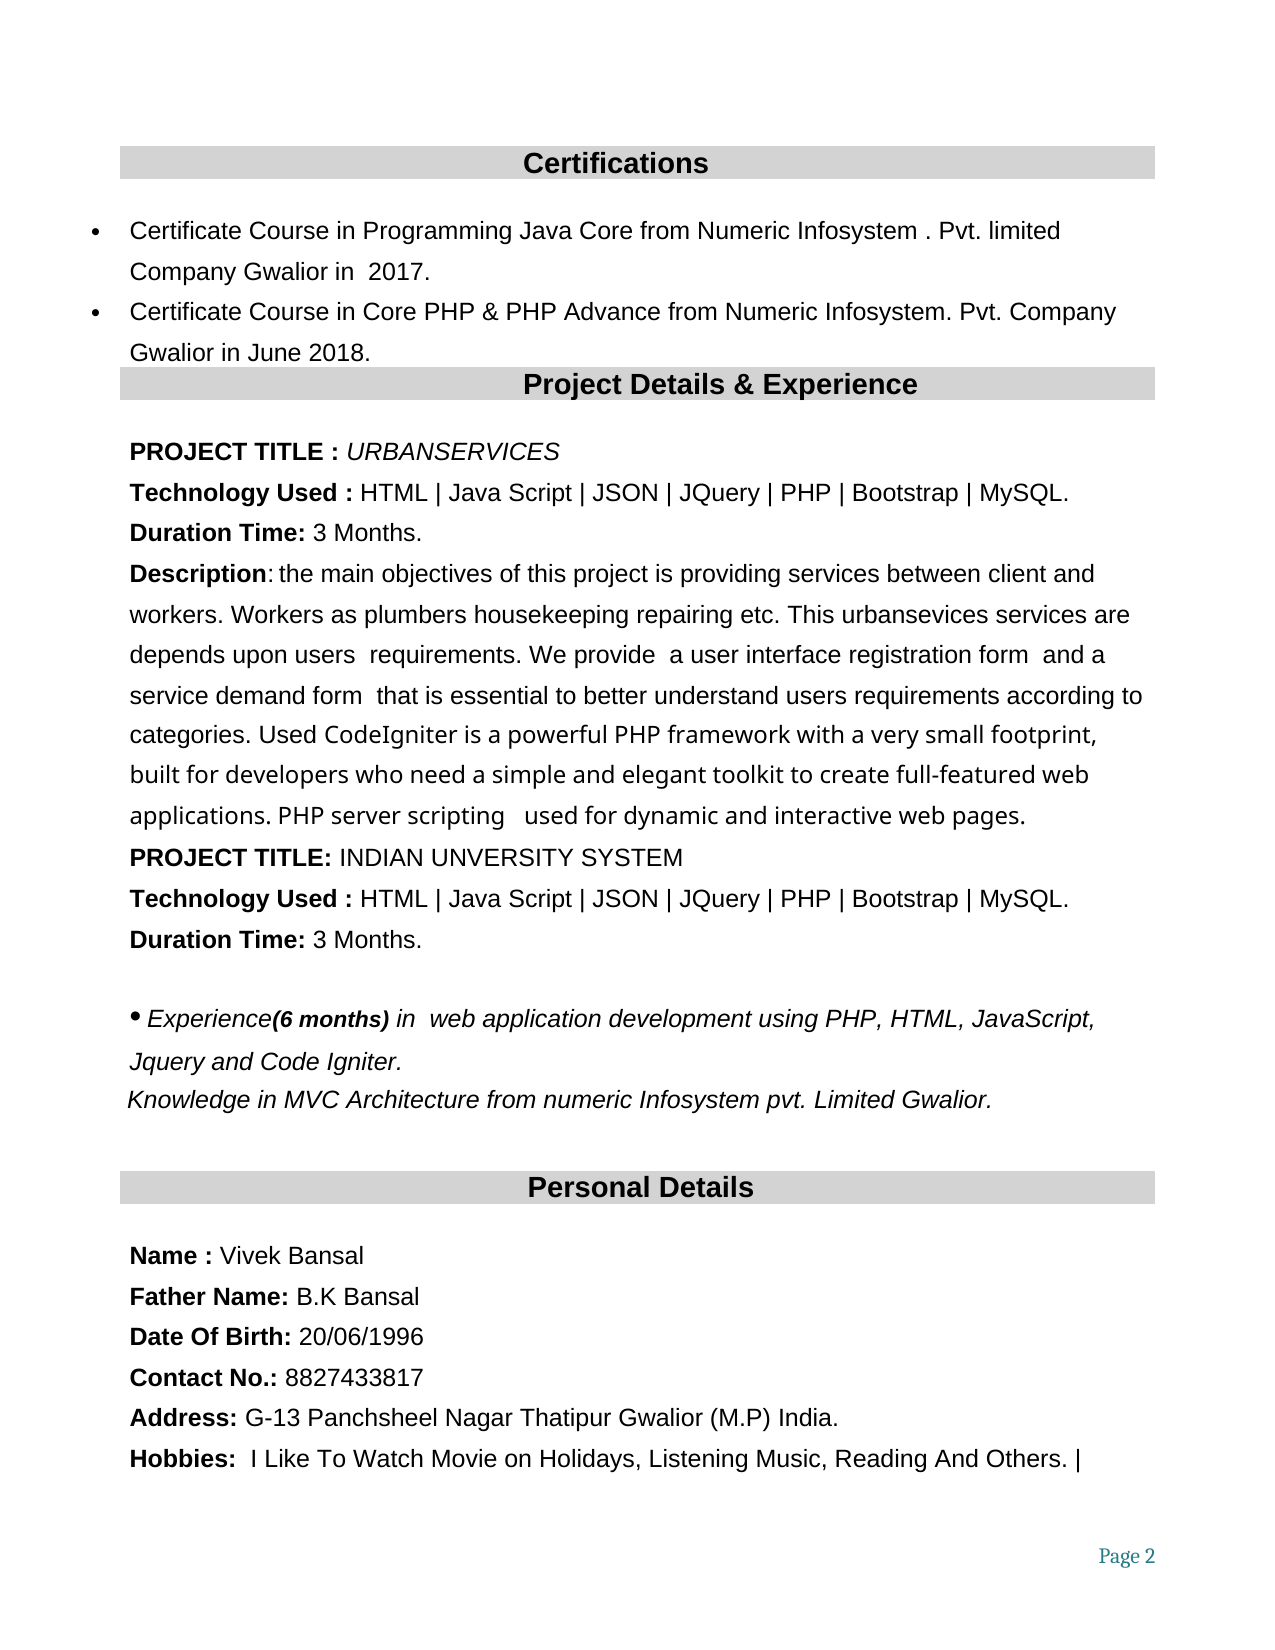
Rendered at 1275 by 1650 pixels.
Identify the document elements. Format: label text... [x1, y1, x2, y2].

text Hobbies: I Like To Watch Movie on Holidays, Listening Music, Reading And Others. | [129, 1432, 1150, 1473]
text Duration Time: 3 Months. [129, 506, 1150, 547]
text Address: G-13 Panchsheel Nagar Thatipur Gwalior (M.P) India. [129, 1392, 1150, 1432]
list Certificate Course in Core PHP & PHP Advance from Numeric Infosystem. Pvt. Company Gwalior in June 2018. [92, 285, 1150, 367]
text Duration Time: 3 Months. [129, 913, 1150, 953]
text Contact No.: 8827433817 [129, 1351, 1150, 1392]
text Certifications [120, 146, 1155, 179]
text Date Of Birth: 20/06/1996 [129, 1310, 1150, 1351]
text Technology Used : HTML | Java Script | JSON | JQuery | PHP | Bootstrap | MySQL. [129, 466, 1150, 506]
text PROJECT TITLE: INDIAN UNVERSITY SYSTEM [129, 831, 1150, 872]
text Knowledge in MVC Architecture from numeric Infosystem pvt. Limited Gwalior. [120, 1084, 1155, 1113]
text PROJECT TITLE : URBANSERVICES [129, 425, 1150, 466]
list Certificate Course in Programming Java Core from Numeric Infosystem . Pvt. limited Company Gwalior in 2017. [92, 204, 1150, 285]
text Personal Details [120, 1171, 1155, 1204]
text • Experience(6 months) in web application development using PHP, HTML, JavaScript, Jquery and Code Igniter. [129, 994, 1150, 1075]
text Description: the main objectives of this project is providing services between client and workers. Workers as plumbers housekeeping repairing etc. This urbansevices services are depends upon users requirements. We provide a user interface registration form and a service demand form that is essential to better understand users requirements according to categories. Used CodeIgniter is a powerful PHP framework with a very small footprint, built for developers who need a simple and elegant toolkit to create full-featured web applications. PHP server scripting used for dynamic and interactive web pages. [129, 547, 1150, 831]
text Name : Vivek Bansal [129, 1229, 1150, 1270]
text Father Name: B.K Bansal [129, 1270, 1150, 1310]
text Project Details & Experience [120, 367, 1155, 400]
text Technology Used : HTML | Java Script | JSON | JQuery | PHP | Bootstrap | MySQL. [129, 872, 1150, 913]
